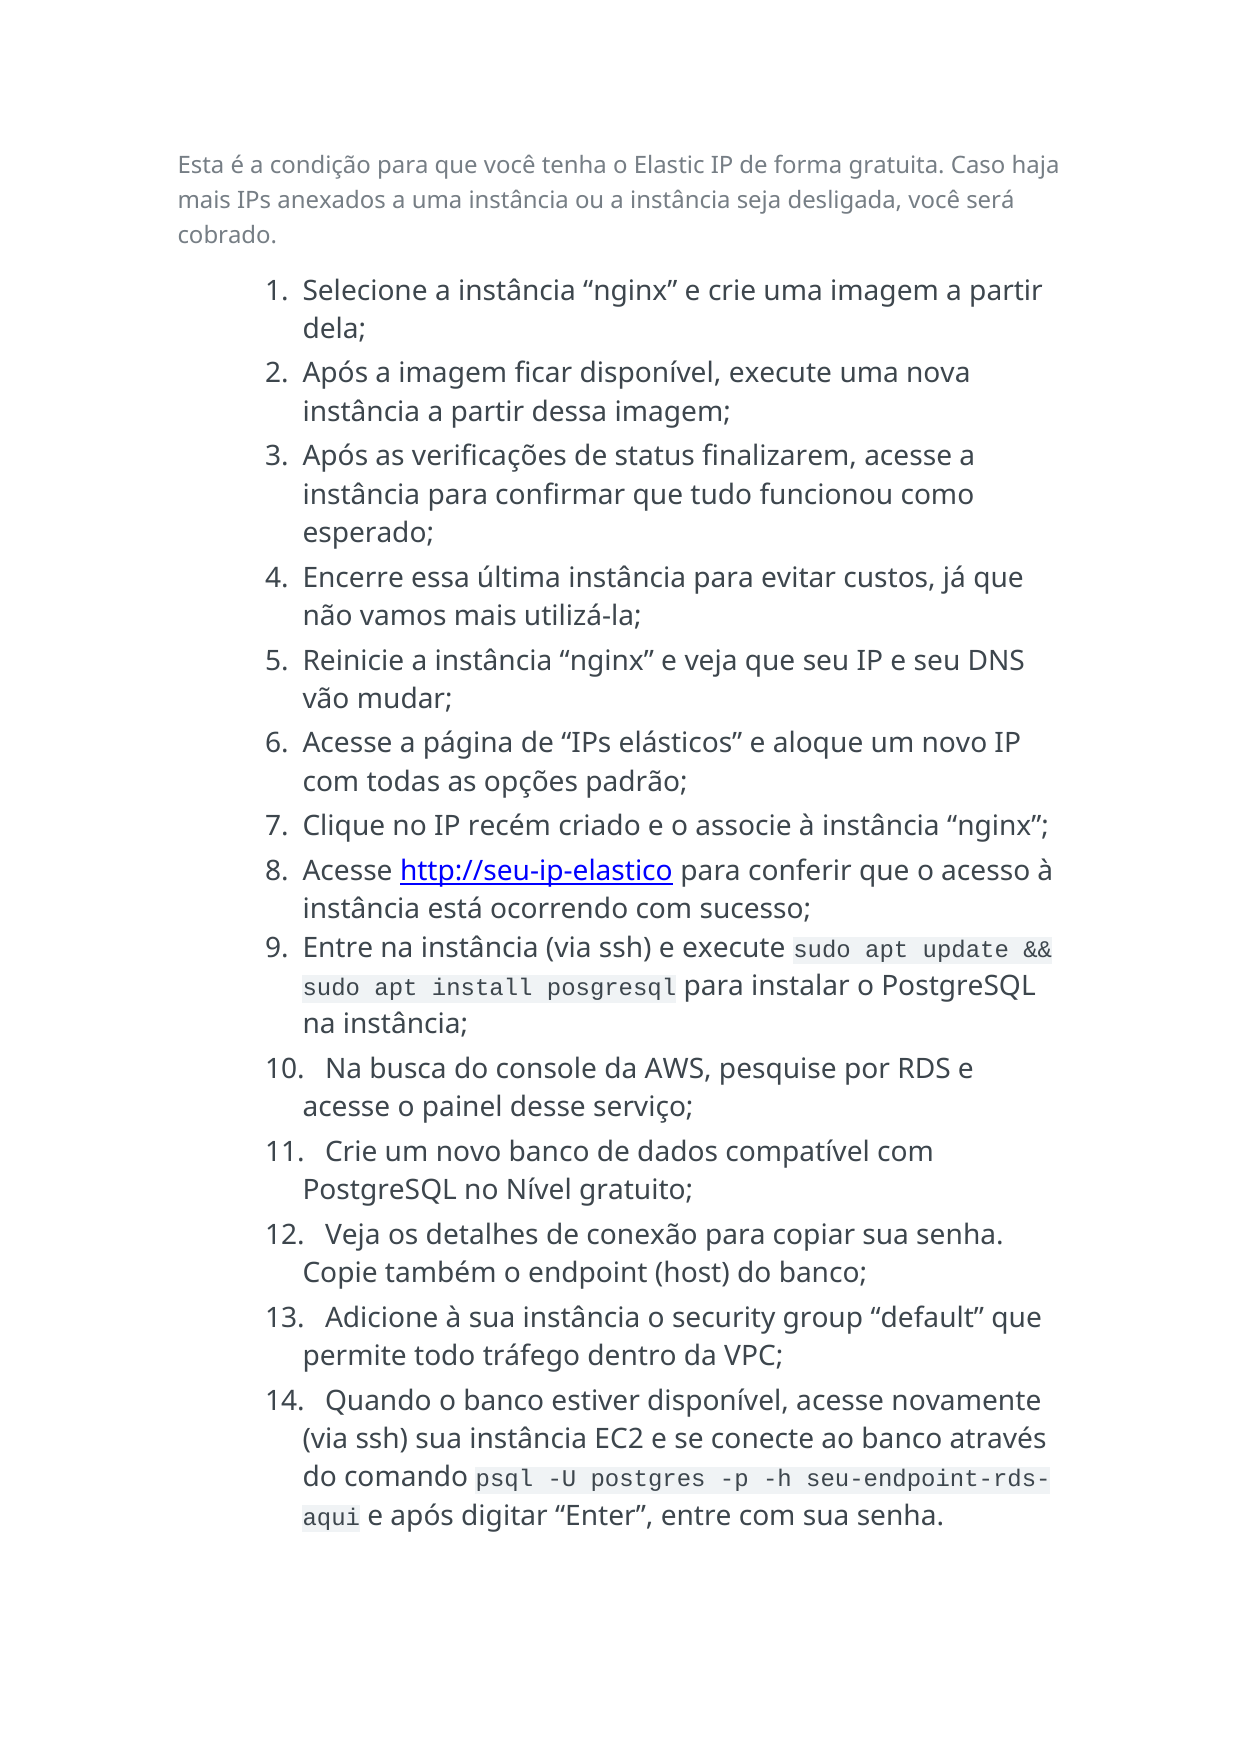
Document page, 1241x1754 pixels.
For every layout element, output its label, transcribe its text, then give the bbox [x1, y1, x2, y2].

list Selecione a instância “nginx” e crie uma imagem a partir dela; [265, 270, 1063, 347]
list Adicione à sua instância o security group “default” que permite todo tráfego dentro da VPC; [265, 1297, 1063, 1374]
list Clique no IP recém criado e o associe à instância “nginx”; [265, 806, 1063, 844]
list Crie um novo banco de dados compatível com PostgreSQL no Nível gratuito; [265, 1131, 1063, 1208]
list Acesse http://seu-ip-elastico para conferir que o acesso à instância está ocorrendo com sucesso; [265, 850, 1063, 927]
list Entre na instância (via ssh) e execute sudo apt update && sudo apt install posgresql para instalar o PostgreSQL na instância; [265, 927, 1063, 1042]
text Esta é a condição para que você tenha o Elastic IP de forma gratuita. Caso haja mais IPs anexados a uma instância ou a instância seja desligada, você será cobrado. [177, 148, 1063, 251]
list Veja os detalhes de conexão para copiar sua senha. Copie também o endpoint (host) do banco; [265, 1214, 1063, 1291]
list Reinicie a instância “nginx” e veja que seu IP e seu DNS vão mudar; [265, 640, 1063, 717]
list Na busca do console da AWS, pesquise por RDS e acesse o painel desse serviço; [265, 1048, 1063, 1125]
list Após a imagem ficar disponível, execute uma nova instância a partir dessa imagem; [265, 353, 1063, 429]
list Quando o banco estiver disponível, acesse novamente (via ssh) sua instância EC2 e se conecte ao banco através do comando psql -U postgres -p -h seu-endpoint-rds-aqui e após digitar “Enter”, entre com sua senha. [265, 1380, 1063, 1533]
list Acesse a página de “IPs elásticos” e aloque um novo IP com todas as opções padrão; [265, 723, 1063, 799]
list Encerre essa última instância para evitar custos, já que não vamos mais utilizá-la; [265, 557, 1063, 634]
list Após as verificações de status finalizarem, acesse a instância para confirmar que tudo funcionou como esperado; [265, 436, 1063, 551]
